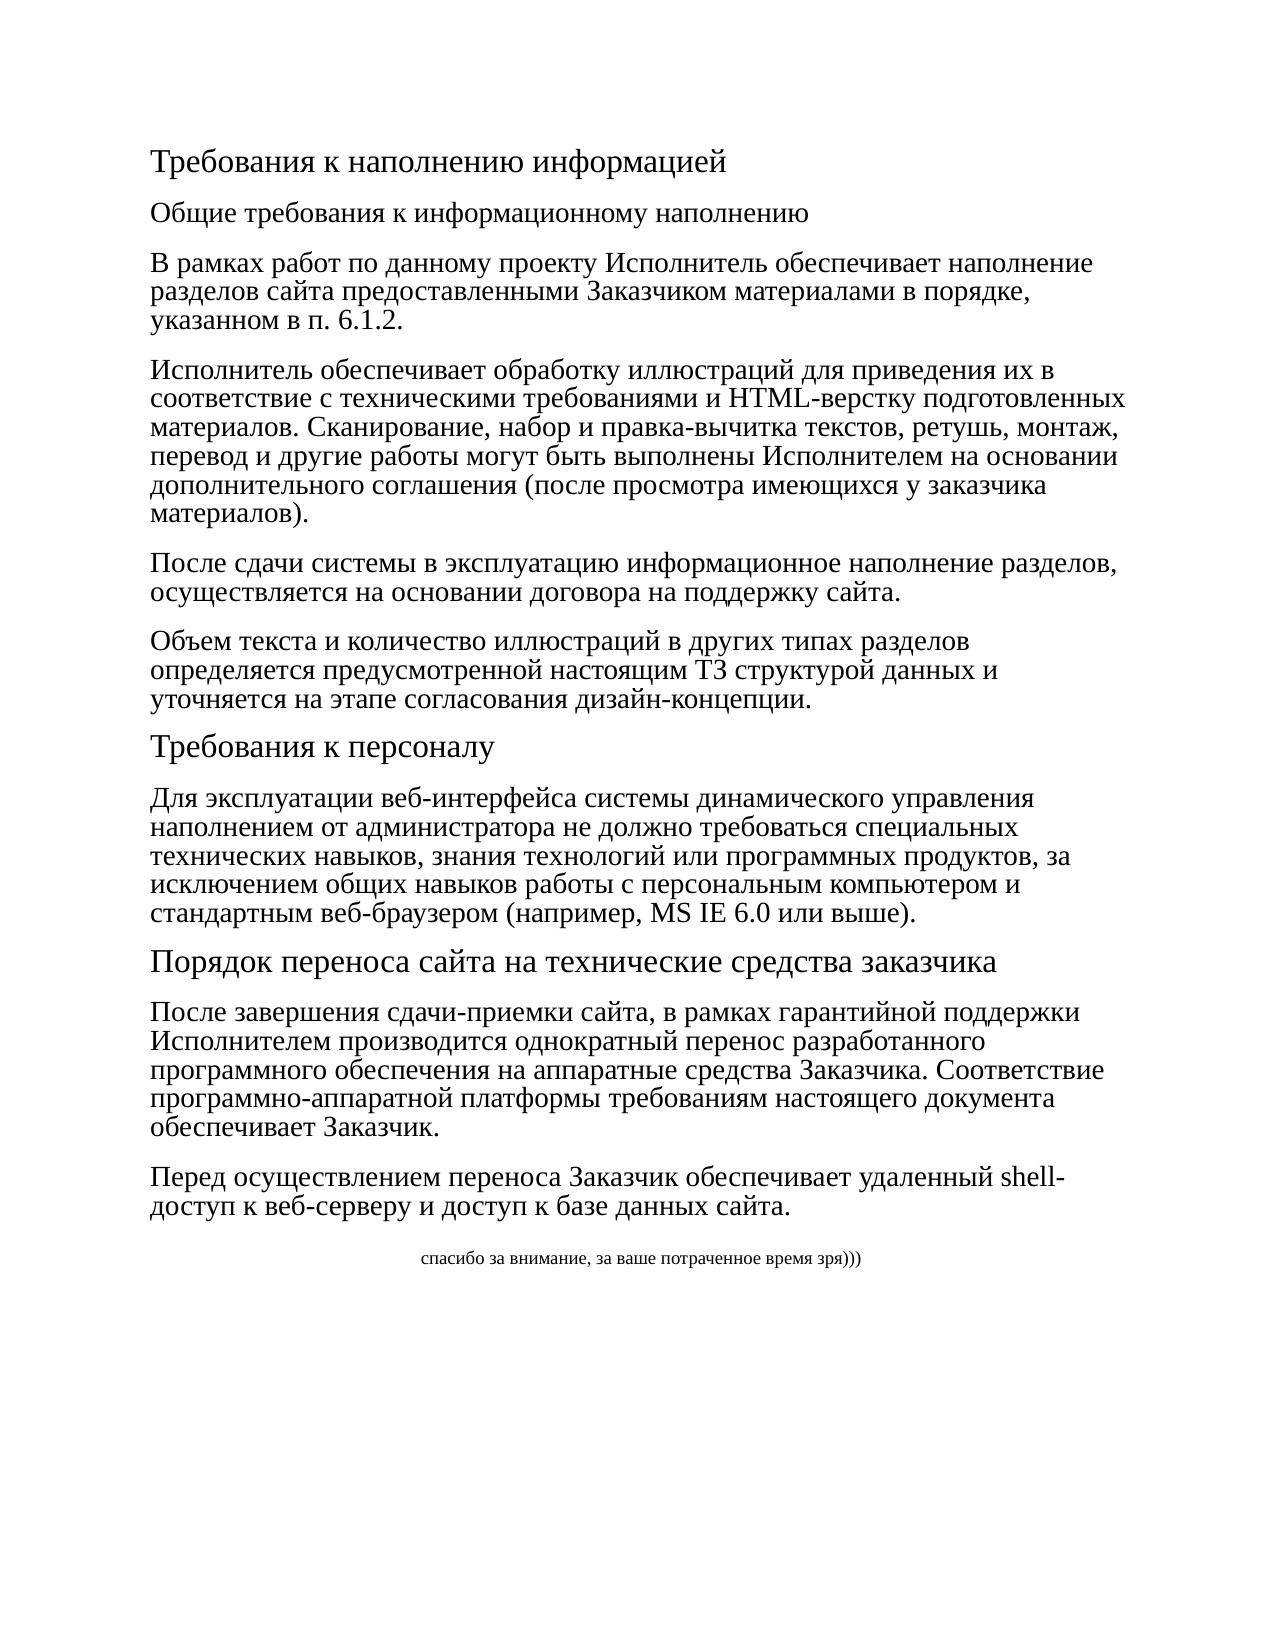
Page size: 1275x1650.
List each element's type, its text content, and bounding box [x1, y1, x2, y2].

text Общие требования к информационному наполнению [150, 199, 1132, 228]
text Требования к наполнению информацией [580, 150, 1132, 179]
text спасибо за внимание, за ваше потраченное время зря))) [150, 1242, 1132, 1270]
text После завершения сдачи-приемки сайта, в рамках гарантийной поддержки Исполнителем производится однократный перенос разработанного программного обеспечения на аппаратные средства Заказчика. Соответствие программно-аппаратной платформы требованиям настоящего документа обеспечивает Заказчик. [150, 999, 1132, 1142]
text Требования к наполнению информацией [150, 150, 578, 179]
text Для эксплуатации веб-интерфейса системы динамического управления наполнением от администратора не должно требоваться специальных технических навыков, знания технологий или программных продуктов, за исключением общих навыков работы с персональным компьютером и стандартным веб-браузером (например, MS IE 6.0 или выше). [150, 784, 1132, 928]
text Порядок переноса сайта на технические средства заказчика [150, 949, 1132, 978]
text Требования к персоналу [150, 735, 1132, 764]
text В рамках работ по данному проекту Исполнитель обеспечивает наполнение разделов сайта предоставленными Заказчиком материалами в порядке, указанном в п. 6.1.2. [150, 249, 1132, 335]
text После сдачи системы в эксплуатацию информационное наполнение разделов, осуществляется на основании договора на поддержку сайта. [150, 549, 1132, 607]
text Объем текста и количество иллюстраций в других типах разделов определяется предусмотренной настоящим ТЗ структурой данных и уточняется на этапе согласования дизайн-концепции. [150, 628, 1132, 714]
text Исполнитель обеспечивает обработку иллюстраций для приведения их в соответствие с техническими требованиями и HTML-верстку подготовленных материалов. Сканирование, набор и правка-вычитка текстов, ретушь, монтаж, перевод и другие работы могут быть выполнены Исполнителем на основании дополнительного соглашения (после просмотра имеющихся у заказчика материалов). [150, 356, 1132, 529]
text Перед осуществлением переноса Заказчик обеспечивает удаленный shell-доступ к веб-серверу и доступ к базе данных сайта. [150, 1163, 1132, 1221]
